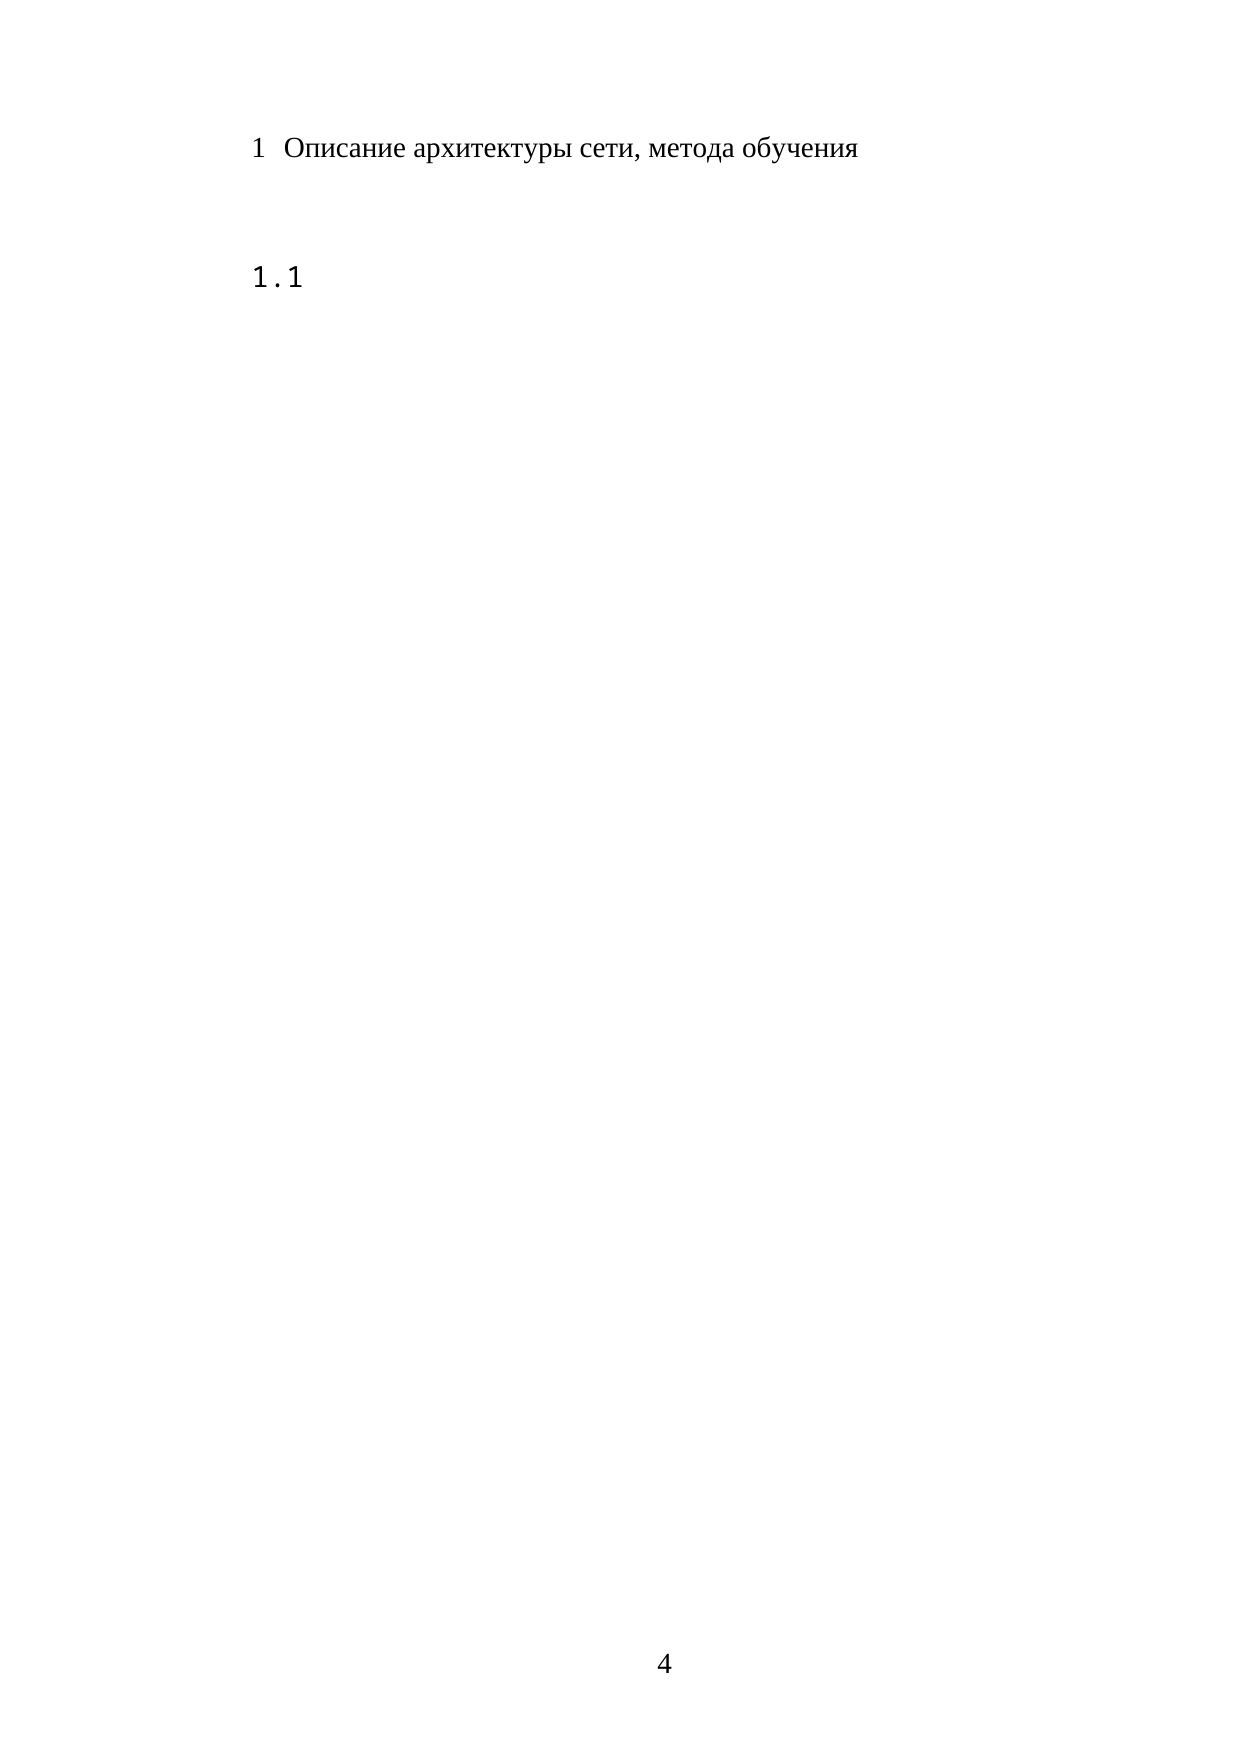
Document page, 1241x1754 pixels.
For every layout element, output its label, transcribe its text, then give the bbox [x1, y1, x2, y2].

text Описание архитектуры сети, метода обучения [251, 131, 1152, 164]
